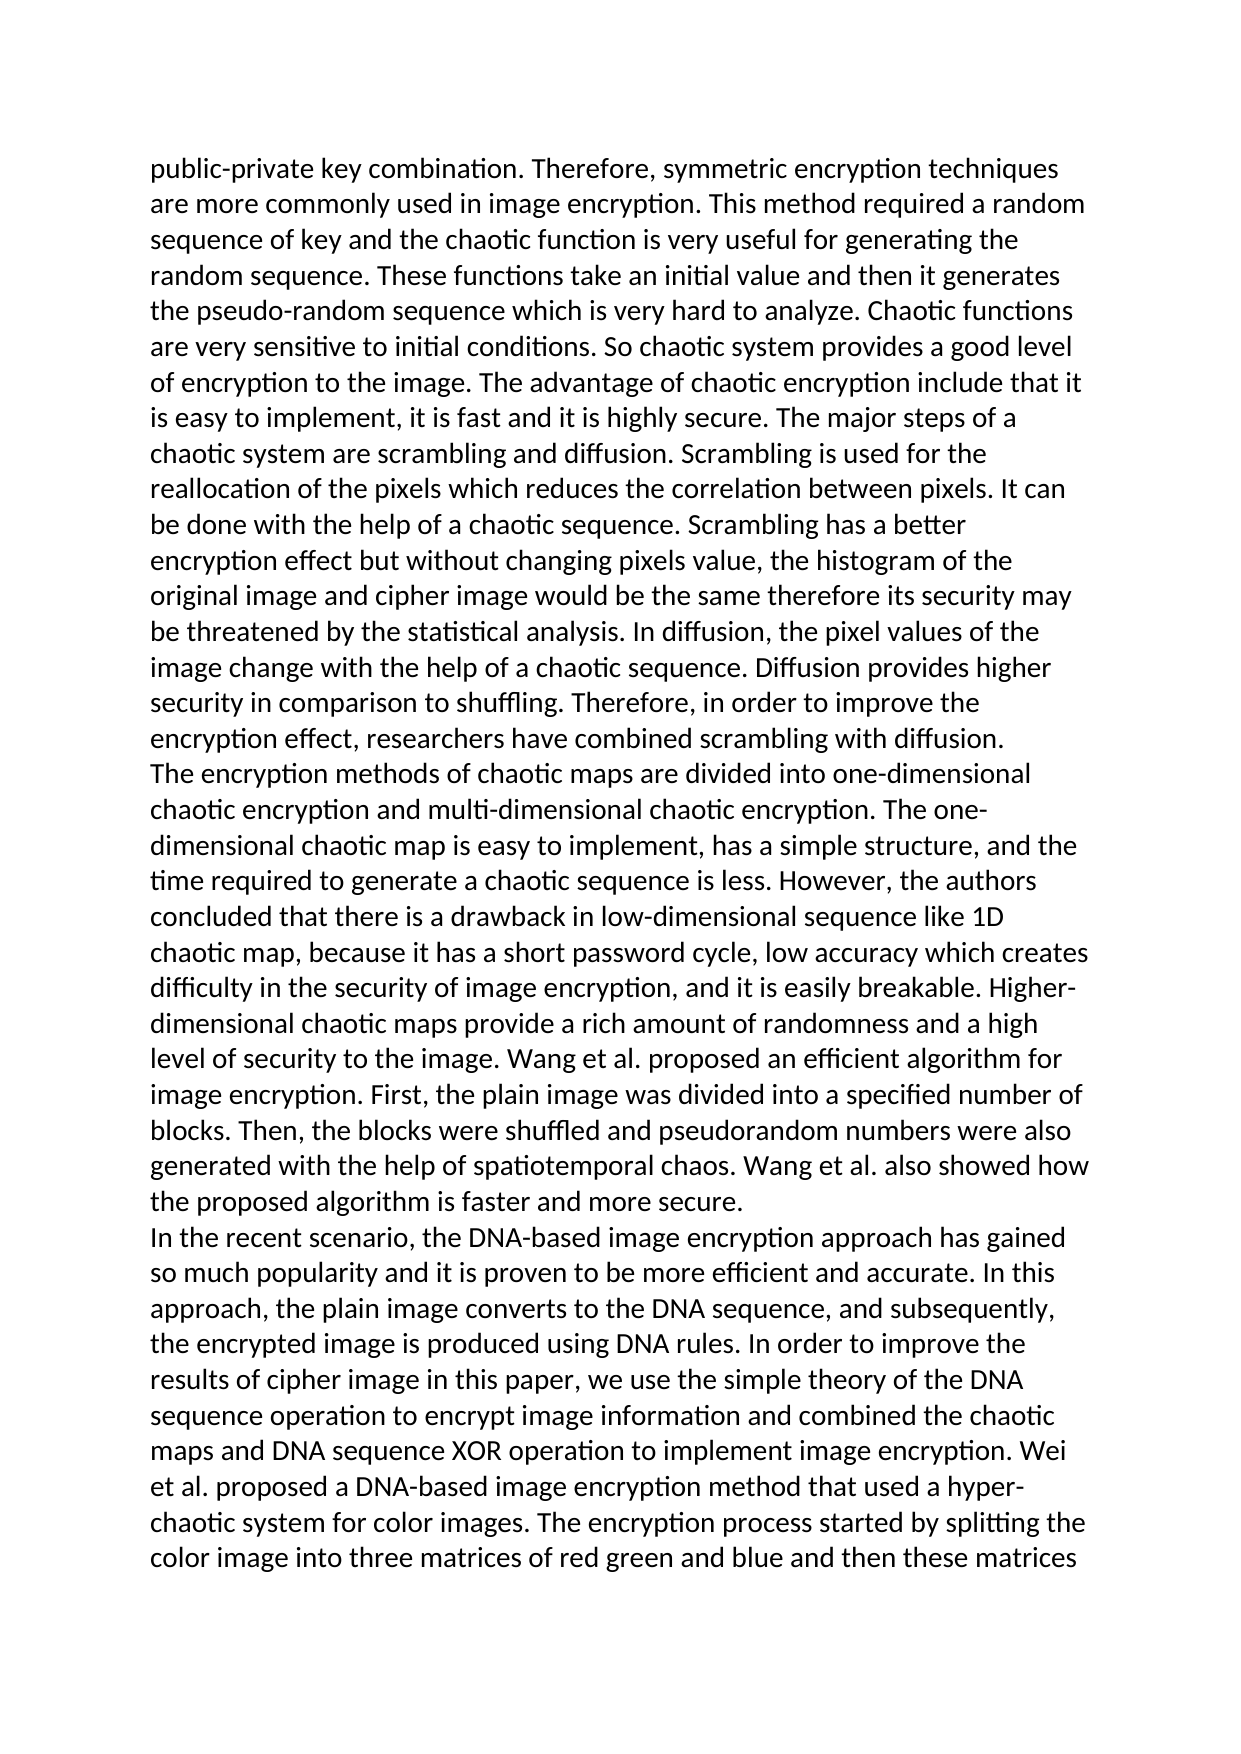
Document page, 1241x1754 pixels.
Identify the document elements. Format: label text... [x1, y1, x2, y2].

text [150, 150, 1090, 756]
text The encryption methods of chaotic maps are divided into one-dimensional chaotic encryption and multi-dimensional chaotic encryption. The one-dimensional chaotic map is easy to implement, has a simple structure, and the time required to generate a chaotic sequence is less. However, the authors concluded that there is a drawback in low-dimensional sequence like 1D chaotic map, because it has a short password cycle, low accuracy which creates difficulty in the security of image encryption, and it is easily breakable. Higher-dimensional chaotic maps provide a rich amount of randomness and a high level of security to the image. Wang et al. proposed an efficient algorithm for image encryption. First, the plain image was divided into a specified number of blocks. Then, the blocks were shuffled and pseudorandom numbers were also generated with the help of spatiotemporal chaos. Wang et al. also showed how the proposed algorithm is faster and more secure. [150, 756, 1090, 1219]
